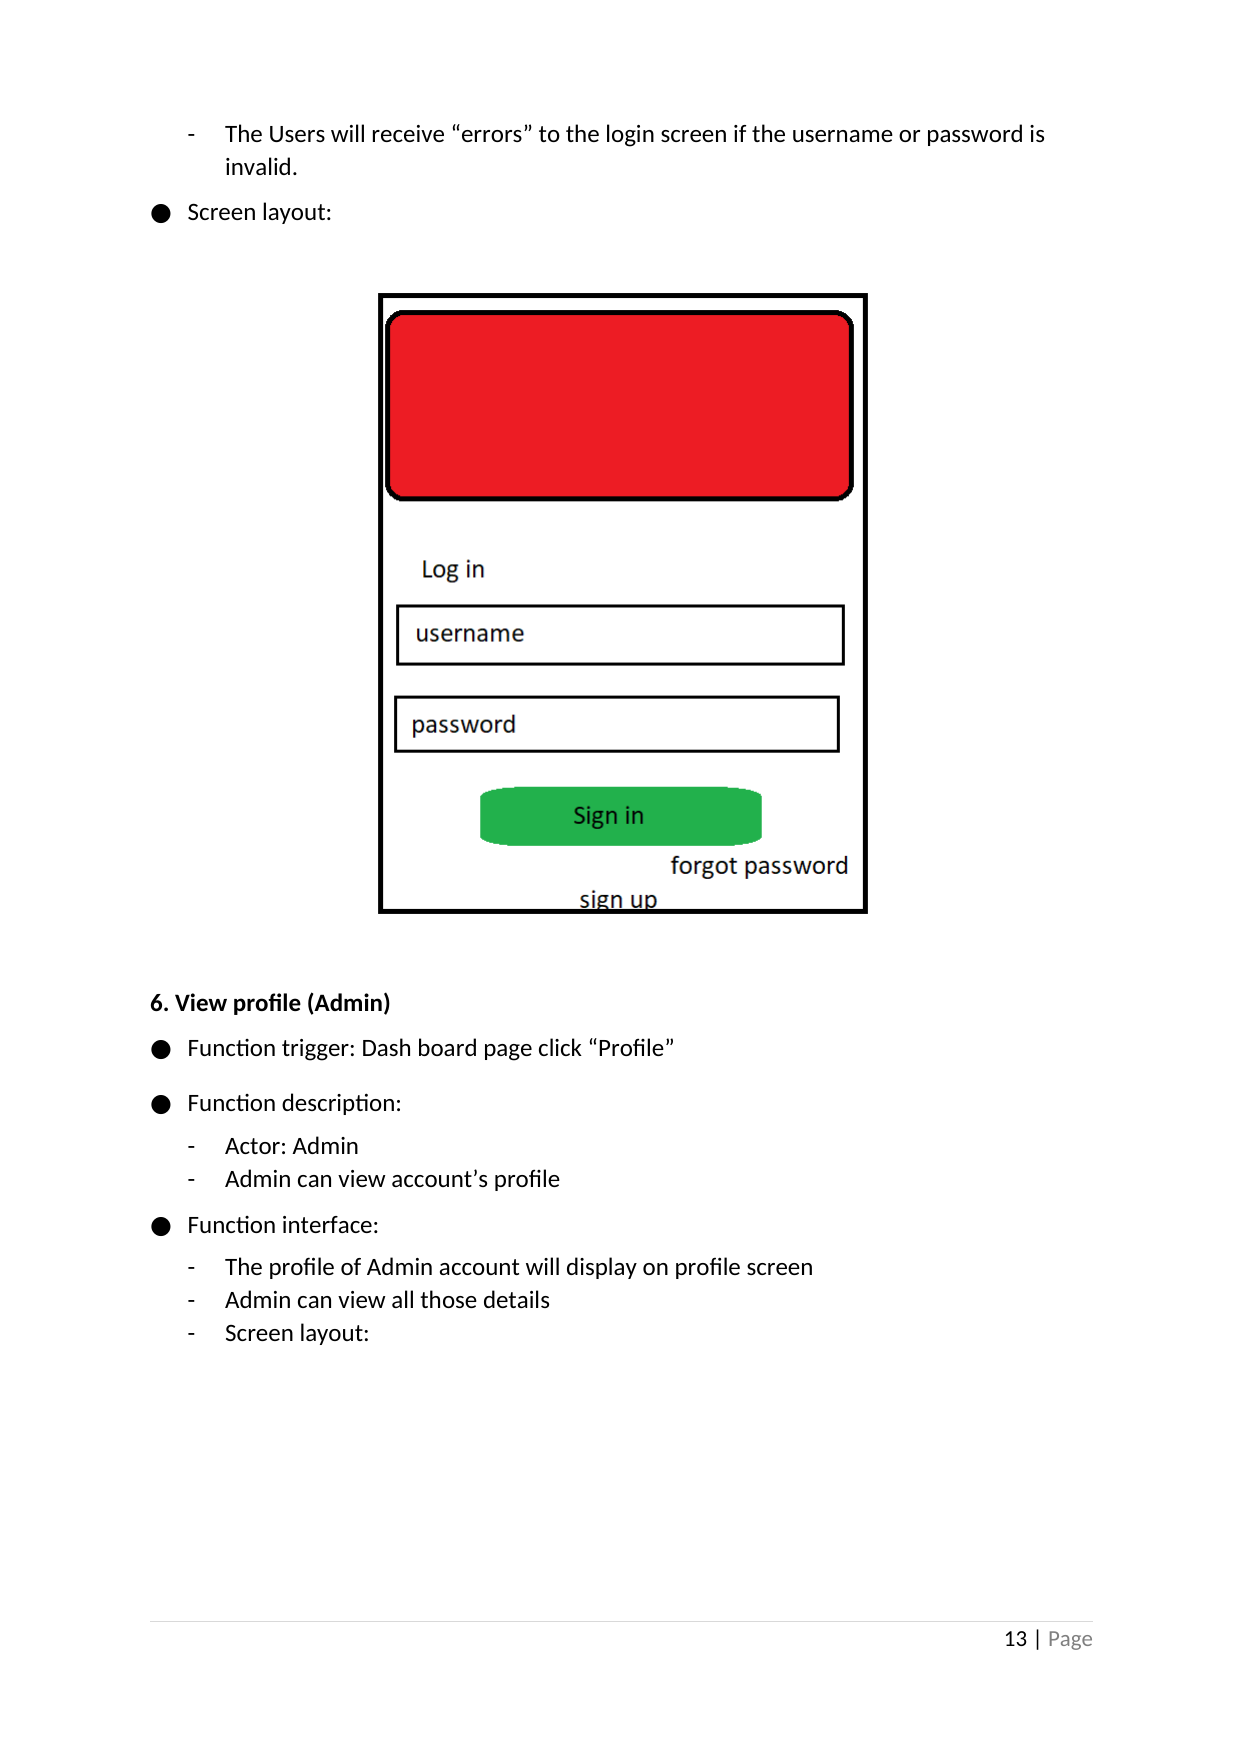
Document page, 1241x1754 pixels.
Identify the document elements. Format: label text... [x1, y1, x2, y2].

list Admin can view all those details [187, 1284, 1093, 1315]
list The Users will receive “errors” to the login screen if the username or password is invalid. [187, 118, 1093, 181]
list Admin can view account’s profile [187, 1163, 1093, 1194]
list Screen layout: [150, 184, 1093, 235]
list Actor: Admin [187, 1130, 1093, 1161]
subtitle 6. View profile (Admin) [150, 987, 1093, 1017]
list Screen layout: [187, 1317, 1093, 1348]
picture [309, 255, 934, 968]
list Function interface: [150, 1196, 1093, 1247]
list Function trigger: Dash board page click “Profile” [150, 1019, 1093, 1071]
list Function description: [150, 1075, 1093, 1126]
list The profile of Admin account will display on profile screen [187, 1251, 1093, 1282]
